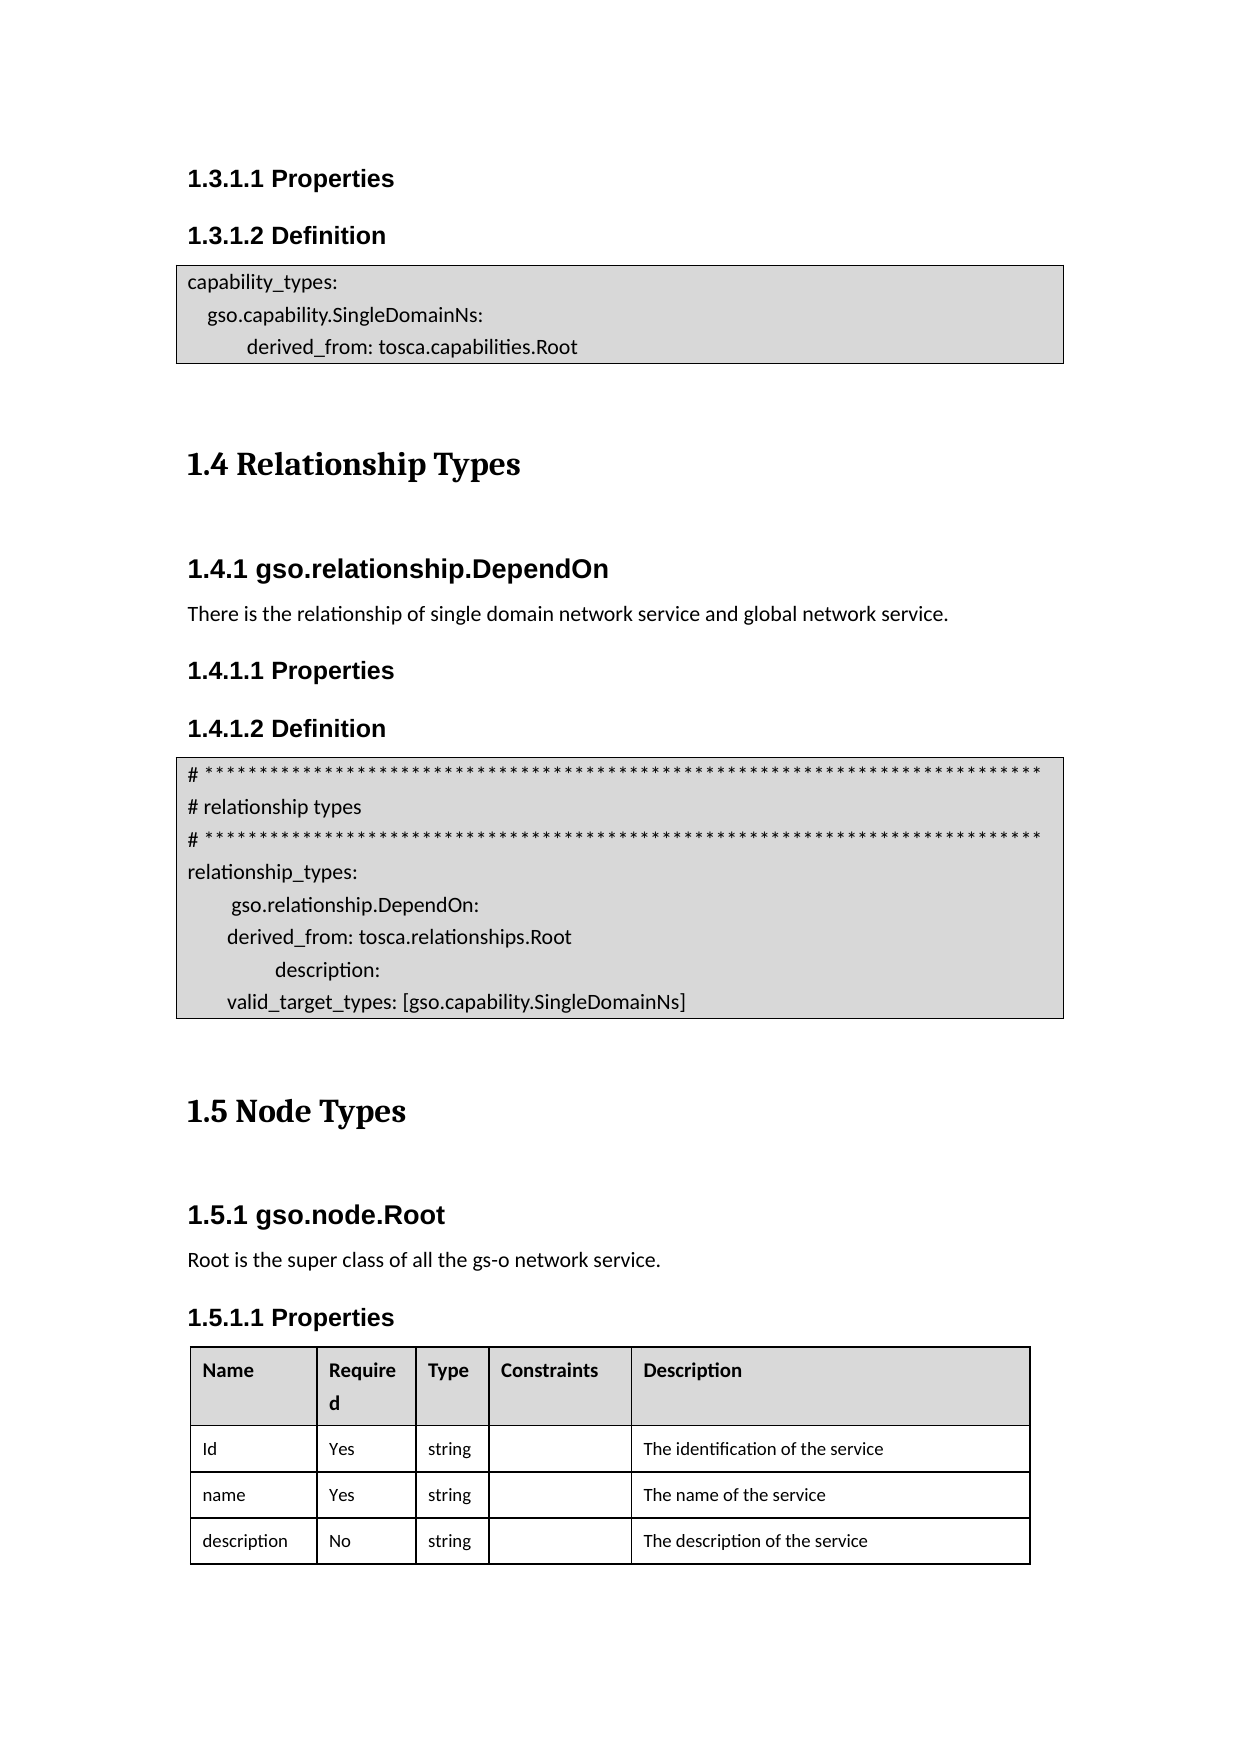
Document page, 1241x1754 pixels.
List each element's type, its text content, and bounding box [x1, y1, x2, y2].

table_header Constraints [490, 1348, 631, 1425]
subtitle Properties [187, 1301, 1053, 1334]
subtitle gso.node.Root [187, 1199, 1053, 1231]
table_cell Yes [318, 1473, 415, 1517]
table_cell The identification of the service [632, 1426, 1029, 1471]
table_cell [490, 1519, 631, 1563]
table_cell The description of the service [632, 1519, 1029, 1563]
subtitle Definition [187, 219, 1053, 252]
table_cell string [417, 1519, 488, 1563]
subtitle gso.relationship.DependOn [187, 552, 1053, 584]
text There is the relationship of single domain network service and global network service. [187, 597, 1053, 629]
table_cell Id [191, 1426, 316, 1471]
table_cell description [191, 1519, 316, 1563]
table_header Required [318, 1348, 415, 1425]
subtitle Node Types [187, 1079, 1053, 1144]
table_header capability_types: gso.capability.SingleDomainNs: derived_from: tosca.capabilities.Root [177, 266, 1063, 363]
table_header Description [632, 1348, 1029, 1425]
subtitle Properties [187, 654, 1053, 687]
subtitle Relationship Types [187, 432, 1053, 497]
text Root is the super class of all the gs-o network service. [187, 1244, 1053, 1276]
table_header Name [191, 1348, 316, 1425]
table_header Type [417, 1348, 488, 1425]
table_cell string [417, 1473, 488, 1517]
subtitle Properties [187, 162, 1053, 194]
table_cell name [191, 1473, 316, 1517]
table_header # ***************************************************************************** # relationship types # ***************************************************************************** relationship_types: gso.relationship.DependOn: derived_from: tosca.relationships.Root description: valid_target_types: [gso.capability.SingleDomainNs] [177, 758, 1063, 1018]
table_cell The name of the service [632, 1473, 1029, 1517]
table_cell [490, 1473, 631, 1517]
table_cell string [417, 1426, 488, 1471]
subtitle Definition [187, 712, 1053, 744]
table_cell No [318, 1519, 415, 1563]
table_cell [490, 1426, 631, 1471]
table_cell Yes [318, 1426, 415, 1471]
